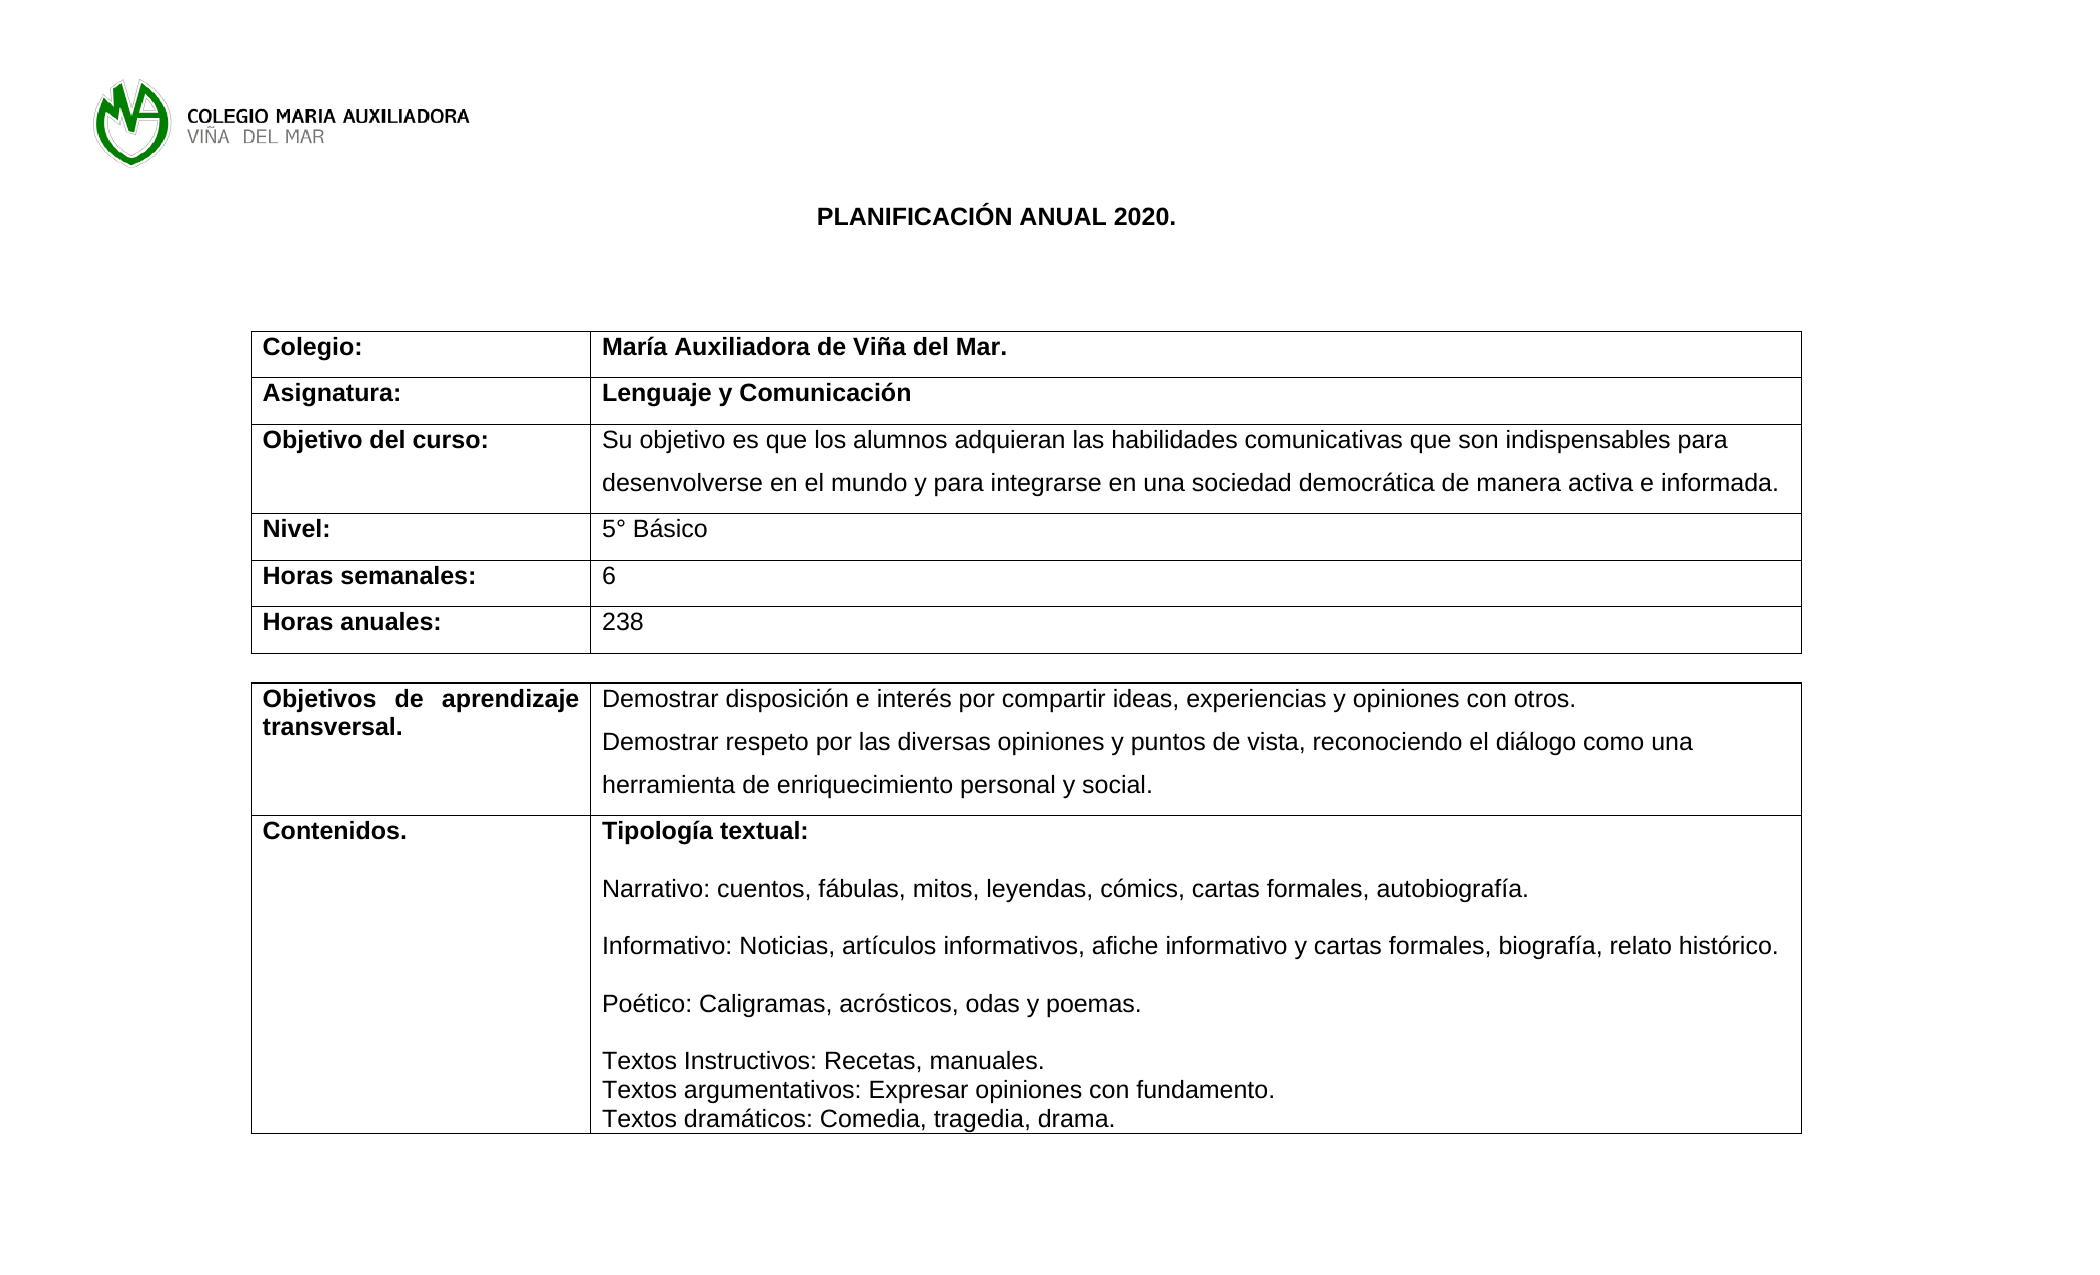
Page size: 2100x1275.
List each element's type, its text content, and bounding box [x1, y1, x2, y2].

table_cell Objetivo del curso: [252, 425, 590, 513]
table_header María Auxiliadora de Viña del Mar. [591, 332, 1801, 377]
table_cell Contenidos. [252, 816, 590, 1132]
table_cell Nivel: [252, 514, 590, 560]
text PLANIFICACIÓN ANUAL 2020. [89, 201, 2011, 230]
table_cell 238 [591, 607, 1801, 653]
table_cell 6 [591, 561, 1801, 606]
table_cell Lenguaje y Comunicación [591, 378, 1801, 424]
table_cell Horas semanales: [252, 561, 590, 606]
table_header Colegio: [252, 332, 590, 377]
table_cell Asignatura: [252, 378, 590, 424]
table_header Demostrar disposición e interés por compartir ideas, experiencias y opiniones con otros. Demostrar respeto por las diversas opiniones y puntos de vista, reconociendo el diálogo como una herramienta de enriquecimiento personal y social. [591, 684, 1801, 815]
table_cell Horas anuales: [252, 607, 590, 653]
table_cell Su objetivo es que los alumnos adquieran las habilidades comunicativas que son indispensables para desenvolverse en el mundo y para integrarse en una sociedad democrática de manera activa e informada. [591, 425, 1801, 513]
table_header Objetivos de aprendizaje transversal. [252, 684, 590, 815]
table_cell 5° Básico [591, 514, 1801, 560]
picture [88, 73, 473, 173]
